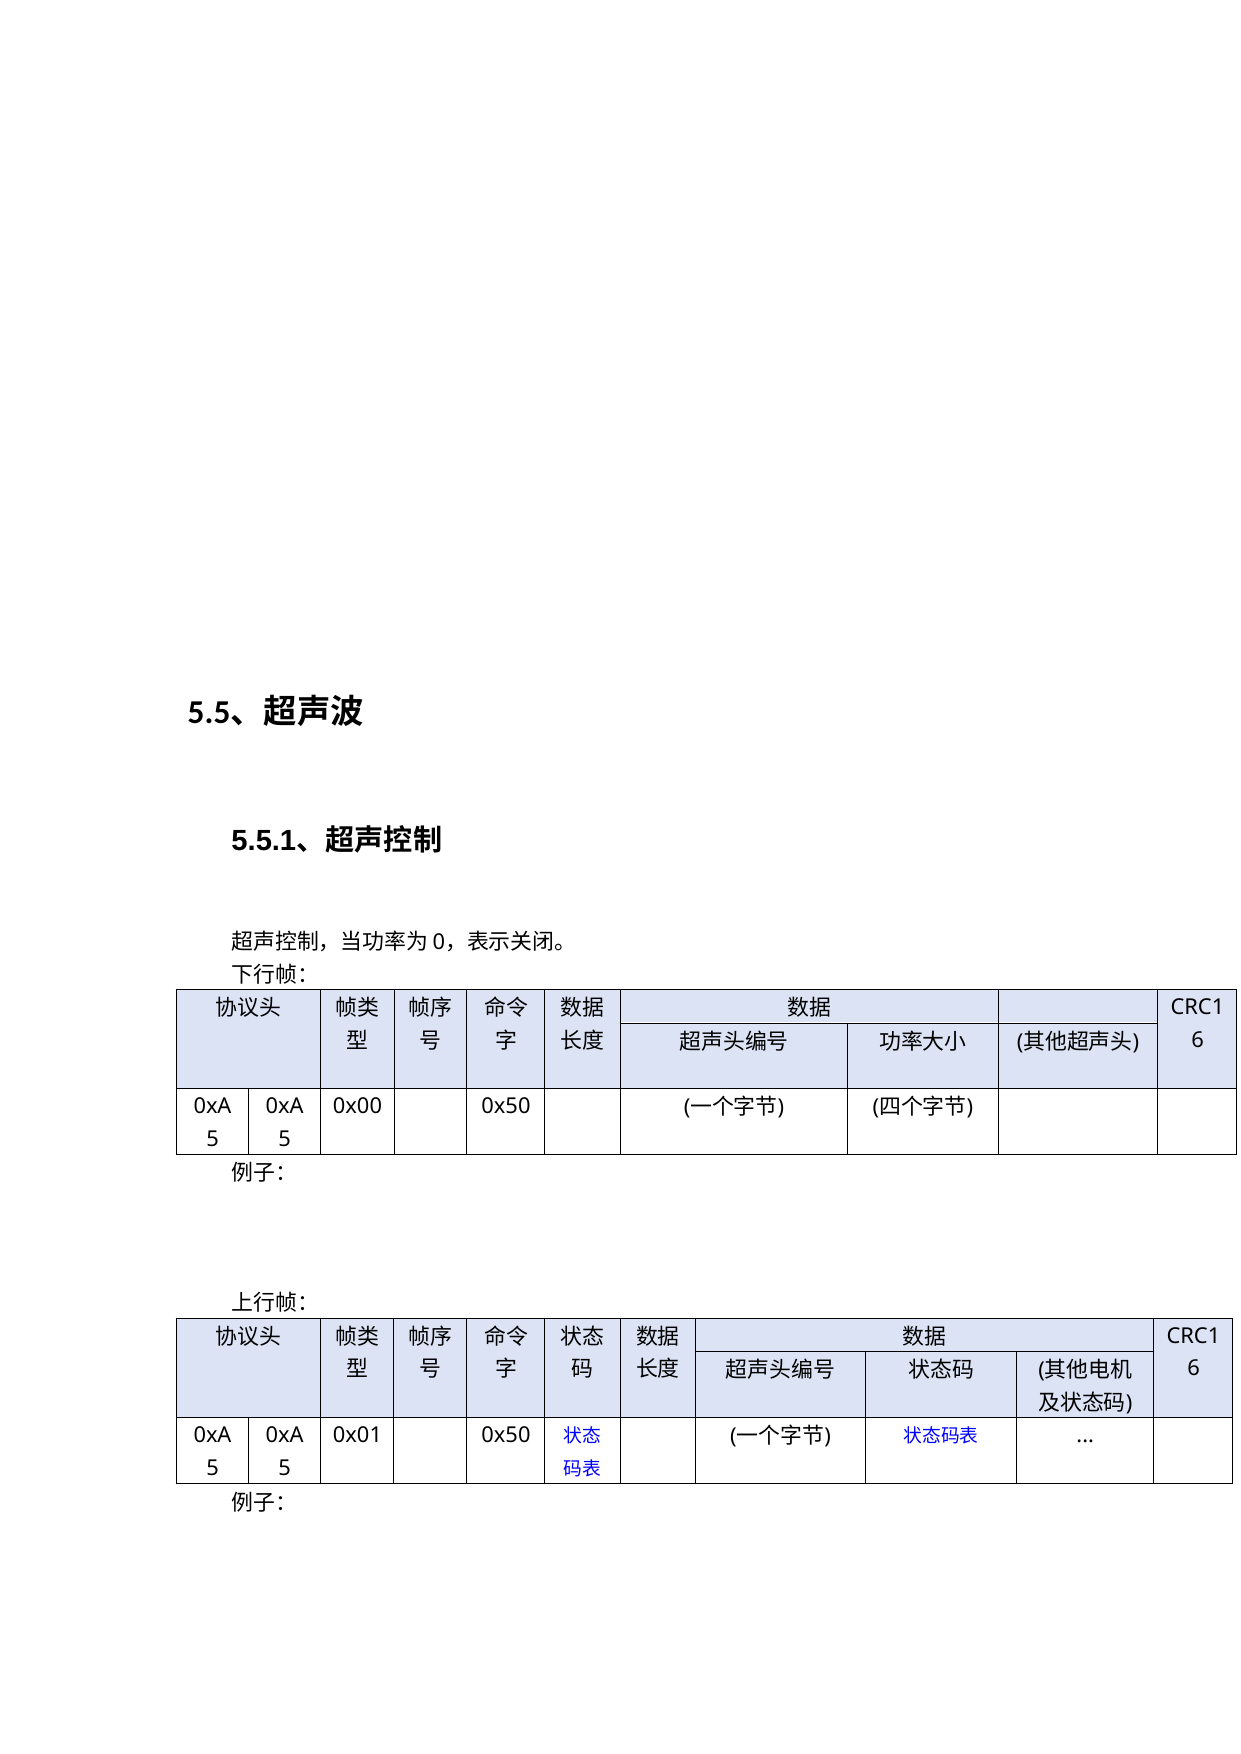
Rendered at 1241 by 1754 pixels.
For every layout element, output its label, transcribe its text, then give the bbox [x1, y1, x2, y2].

table_cell [545, 1089, 620, 1154]
table_header 帧类型 [321, 990, 394, 1088]
table_cell (其他超声头) [999, 1024, 1157, 1088]
table_header 协议头 [177, 1319, 320, 1417]
table_header 命令字 [467, 990, 544, 1088]
subtitle 5.5、超声波 [187, 677, 1053, 742]
table_cell [395, 1089, 466, 1154]
text 例子： [187, 1155, 1053, 1187]
table_cell 0xA5 [177, 1089, 248, 1154]
table_header 协议头 [177, 990, 320, 1088]
table_cell 功率大小 [848, 1024, 998, 1088]
table_cell 状态码表 [866, 1418, 1016, 1483]
table_cell (其他电机及状态码) [1017, 1352, 1153, 1417]
table_cell ... [1017, 1418, 1153, 1483]
table_cell 超声头编号 [696, 1352, 865, 1417]
table_cell 状态码 [866, 1352, 1016, 1417]
table_cell 0xA5 [249, 1089, 320, 1154]
table_cell 0xA5 [249, 1418, 320, 1483]
table_cell (四个字节) [848, 1089, 998, 1154]
table_cell 0x50 [467, 1089, 544, 1154]
table_cell 0x00 [321, 1089, 394, 1154]
table_header 帧序号 [395, 990, 466, 1088]
text 例子： [187, 1484, 1053, 1517]
table_cell 0x01 [321, 1418, 393, 1483]
table_header 数据长度 [545, 990, 620, 1088]
table_cell [394, 1418, 466, 1483]
table_header CRC16 [1154, 1319, 1232, 1417]
subtitle 5.5.1、超声控制 [187, 805, 1053, 870]
table_cell [999, 1089, 1157, 1154]
table_header 数据 [621, 990, 998, 1022]
table_cell 超声头编号 [621, 1024, 847, 1088]
table_header 命令字 [467, 1319, 544, 1417]
table_cell 0x50 [467, 1418, 544, 1483]
table_header CRC16 [1158, 990, 1236, 1088]
table_cell [1158, 1089, 1236, 1154]
table_header 帧序号 [394, 1319, 466, 1417]
table_cell [621, 1418, 695, 1483]
table_header 状态码 [545, 1319, 620, 1417]
text 上行帧： [187, 1285, 1053, 1317]
table_header 数据长度 [621, 1319, 695, 1417]
text 下行帧： [187, 956, 1053, 989]
table_header [999, 990, 1157, 1022]
table_header 数据 [696, 1319, 1153, 1351]
table_cell 状态码表 [545, 1418, 620, 1483]
table_header 帧类型 [321, 1319, 393, 1417]
table_cell [1154, 1418, 1232, 1483]
text 超声控制，当功率为0，表示关闭。 [187, 924, 1053, 956]
table_cell (一个字节) [696, 1418, 865, 1483]
table_cell (一个字节) [621, 1089, 847, 1154]
table_cell 0xA5 [177, 1418, 248, 1483]
